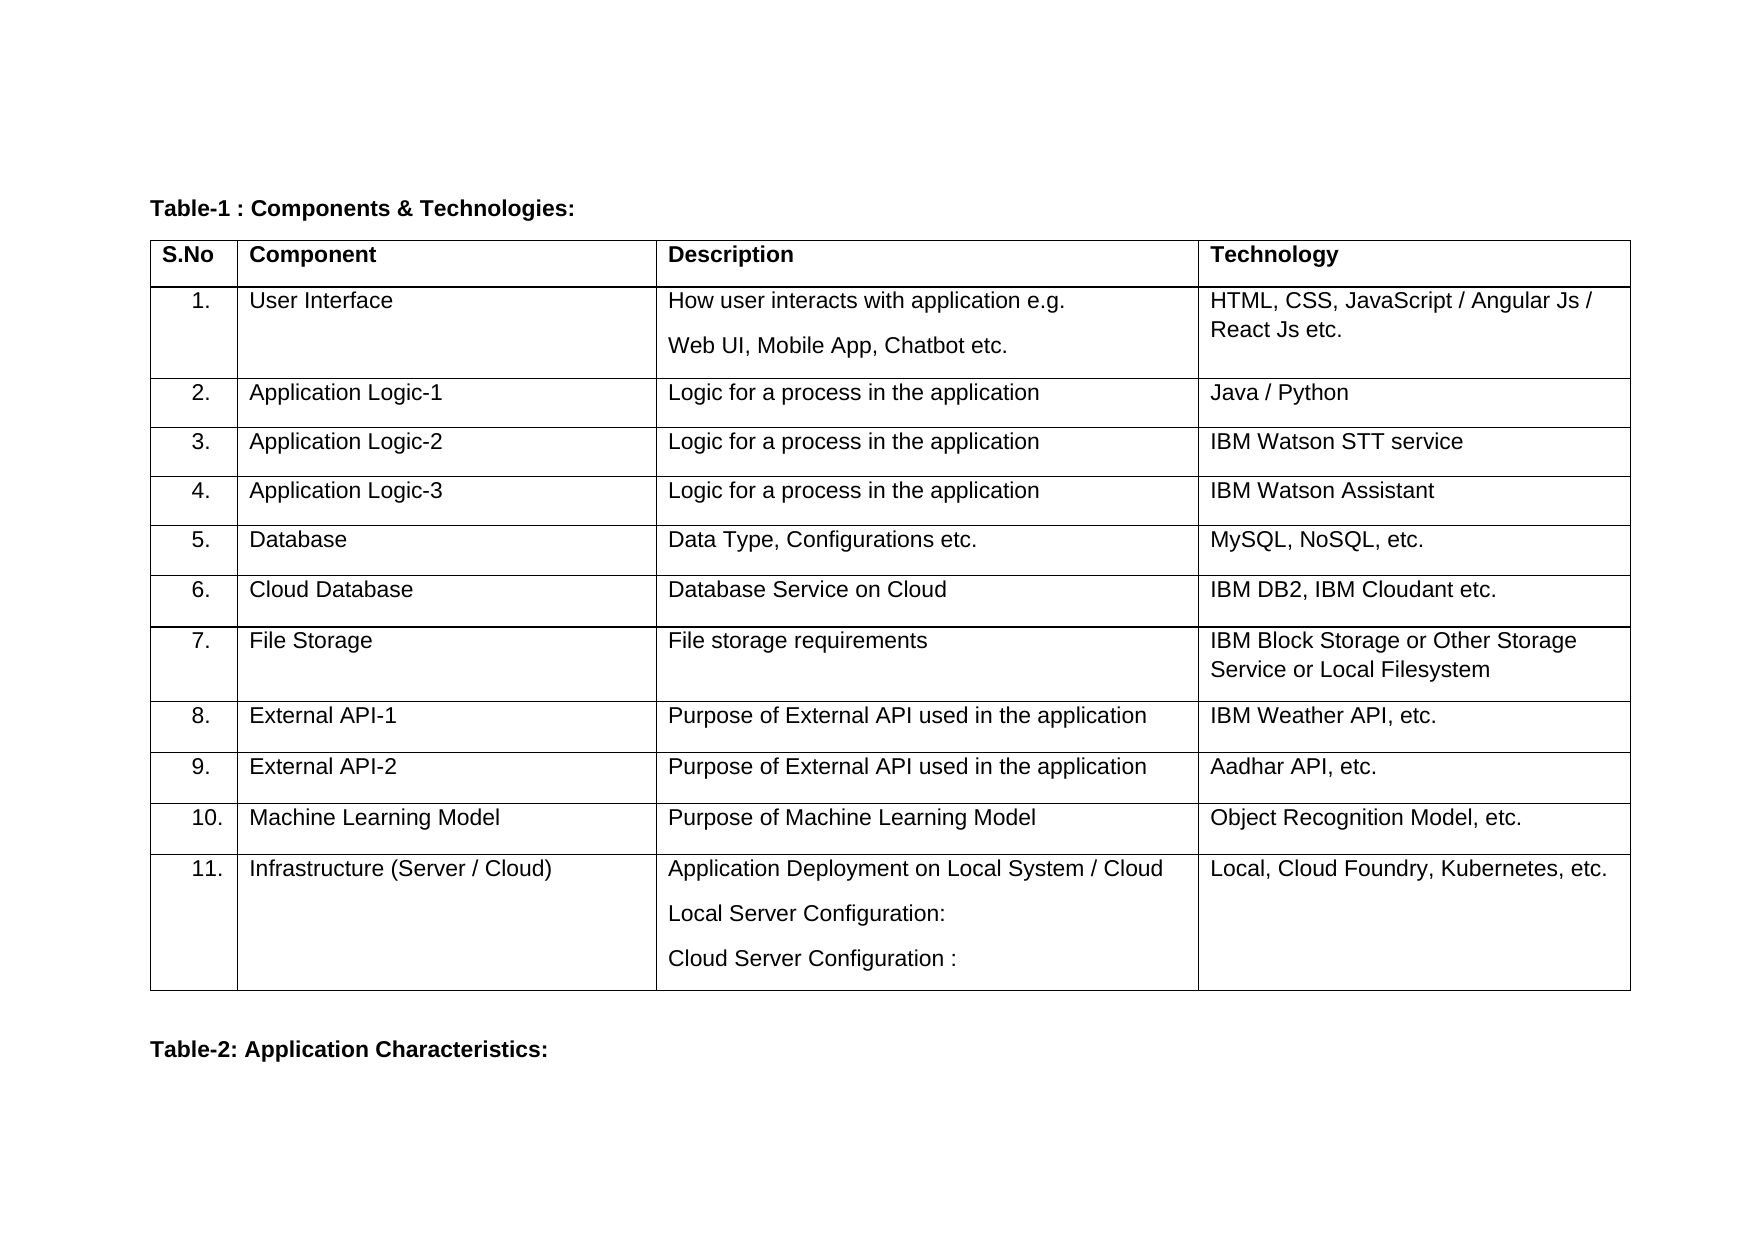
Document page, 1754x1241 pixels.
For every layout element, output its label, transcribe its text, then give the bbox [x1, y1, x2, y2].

table_cell Aadhar API, etc. [1199, 753, 1630, 803]
table_cell [151, 576, 237, 626]
table_cell [151, 702, 237, 752]
table_cell [151, 753, 237, 803]
table_cell Application Deployment on Local System / Cloud Local Server Configuration: Cloud Server Configuration : [657, 855, 1198, 990]
table_cell IBM DB2, IBM Cloudant etc. [1199, 576, 1630, 626]
table_cell Local, Cloud Foundry, Kubernetes, etc. [1199, 855, 1630, 990]
table_cell Application Logic-3 [238, 477, 656, 524]
table_cell Cloud Database [238, 576, 656, 626]
table_cell Data Type, Configurations etc. [657, 526, 1198, 575]
table_cell HTML, CSS, JavaScript / Angular Js / React Js etc. [1199, 288, 1630, 378]
table_cell Logic for a process in the application [657, 428, 1198, 476]
table_header Description [657, 241, 1198, 286]
table_cell MySQL, NoSQL, etc. [1199, 526, 1630, 575]
table_cell Logic for a process in the application [657, 477, 1198, 524]
table_cell How user interacts with application e.g. Web UI, Mobile App, Chatbot etc. [657, 288, 1198, 378]
table_cell Application Logic-1 [238, 379, 656, 427]
table_cell [151, 477, 237, 524]
table_cell Purpose of Machine Learning Model [657, 804, 1198, 854]
table_cell IBM Watson Assistant [1199, 477, 1630, 524]
table_cell Machine Learning Model [238, 804, 656, 854]
table_cell Purpose of External API used in the application [657, 702, 1198, 752]
table_cell Logic for a process in the application [657, 379, 1198, 427]
table_cell [151, 288, 237, 378]
table_cell Purpose of External API used in the application [657, 753, 1198, 803]
table_header S.No [151, 241, 237, 286]
table_cell Object Recognition Model, etc. [1199, 804, 1630, 854]
table_cell Infrastructure (Server / Cloud) [238, 855, 656, 990]
table_cell External API-1 [238, 702, 656, 752]
table_cell Java / Python [1199, 379, 1630, 427]
table_cell [151, 428, 237, 476]
table_cell [151, 855, 237, 990]
table_cell Database Service on Cloud [657, 576, 1198, 626]
table_header Technology [1199, 241, 1630, 286]
table_cell IBM Weather API, etc. [1199, 702, 1630, 752]
table_cell File storage requirements [657, 628, 1198, 701]
text Table-2: Application Characteristics: [150, 1036, 1665, 1063]
table_cell [151, 804, 237, 854]
table_cell External API-2 [238, 753, 656, 803]
table_cell IBM Watson STT service [1199, 428, 1630, 476]
table_cell Database [238, 526, 656, 575]
table_cell [151, 628, 237, 701]
text Table-1 : Components & Technologies: [150, 195, 1665, 221]
table_cell User Interface [238, 288, 656, 378]
table_cell IBM Block Storage or Other Storage Service or Local Filesystem [1199, 628, 1630, 701]
table_cell File Storage [238, 628, 656, 701]
table_header Component [238, 241, 656, 286]
table_cell [151, 526, 237, 575]
table_cell [151, 379, 237, 427]
table_cell Application Logic-2 [238, 428, 656, 476]
